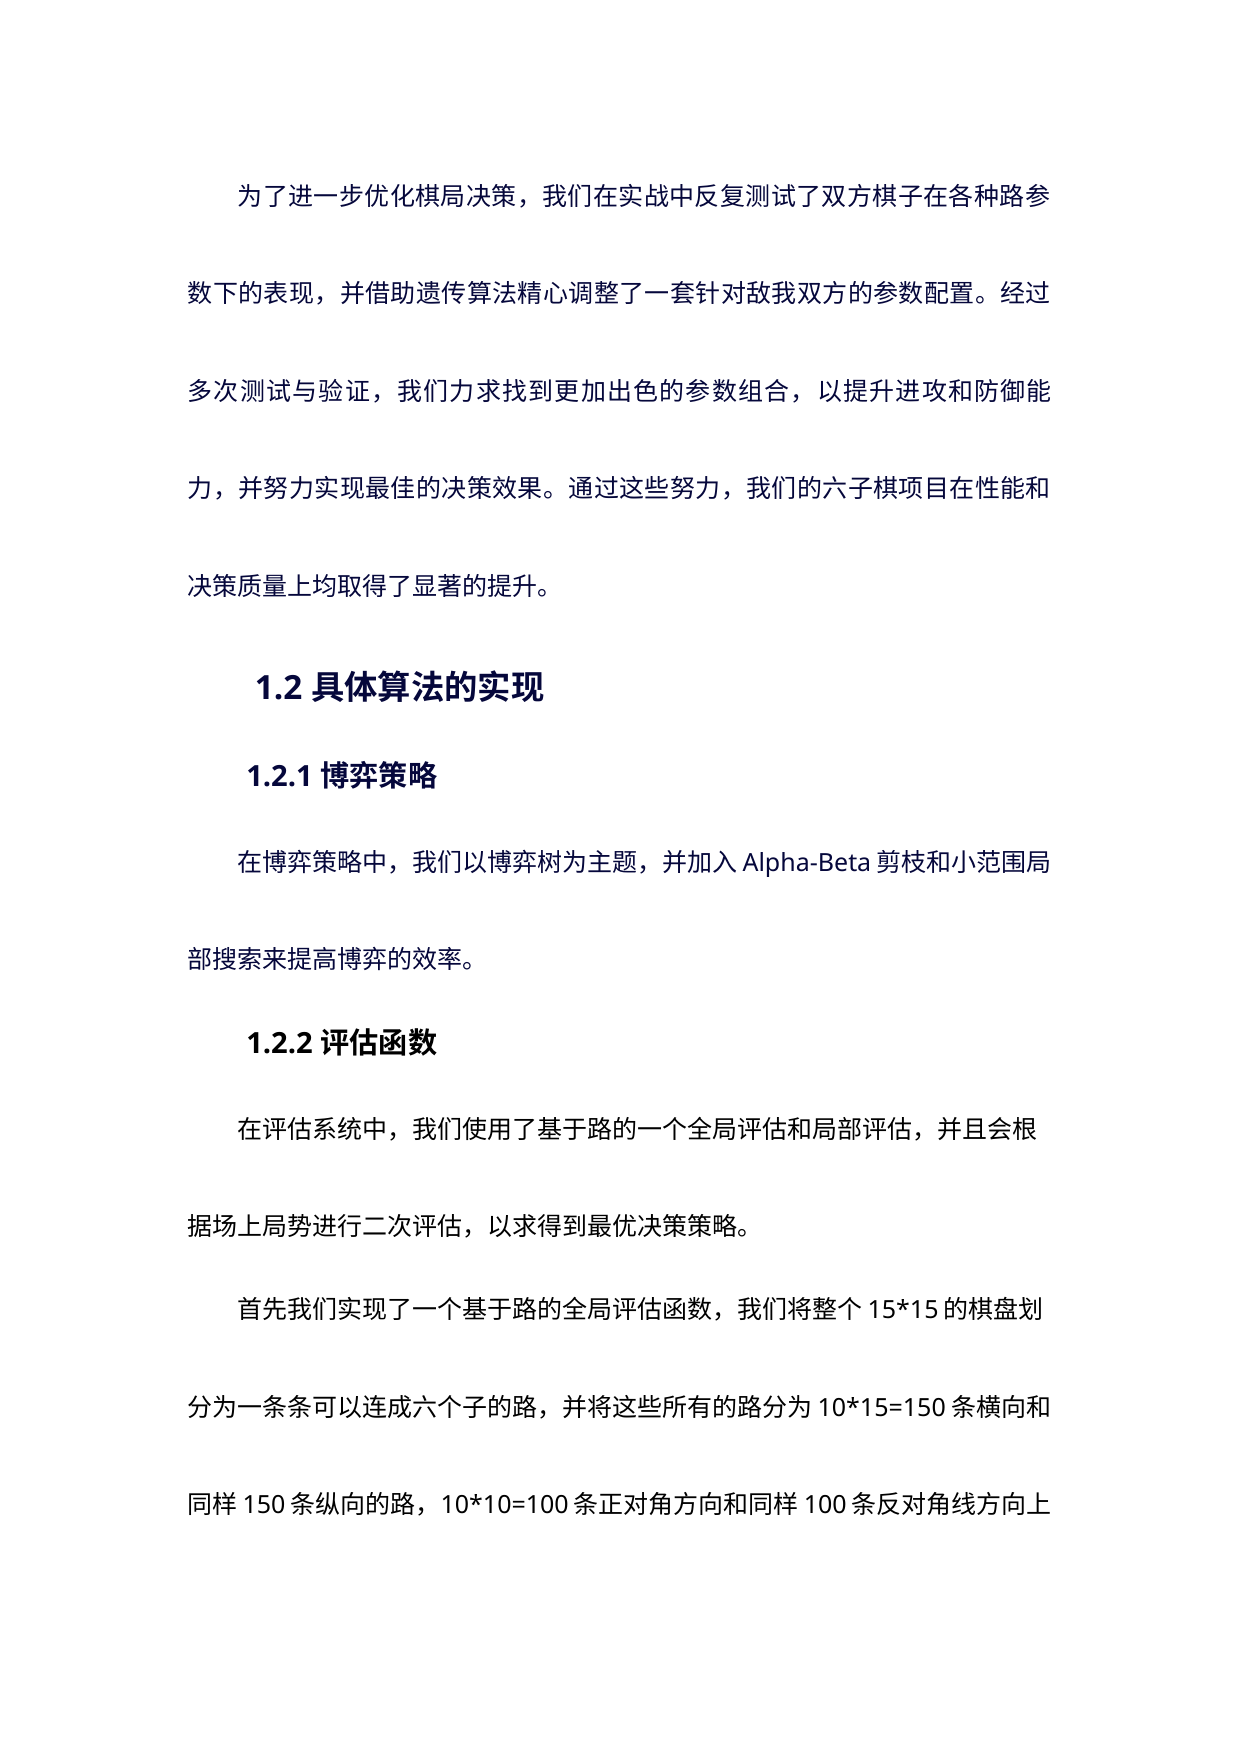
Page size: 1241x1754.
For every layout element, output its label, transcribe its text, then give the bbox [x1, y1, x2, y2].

text 1.2 具体算法的实现 [187, 653, 1053, 718]
text 1.2.2 评估函数 [187, 1008, 1053, 1073]
text 为了进一步优化棋局决策，我们在实战中反复测试了双方棋子在各种路参数下的表现，并借助遗传算法精心调整了一套针对敌我双方的参数配置。经过多次测试与验证，我们力求找到更加出色的参数组合，以提升进攻和防御能力，并努力实现最佳的决策效果。通过这些努力，我们的六子棋项目在性能和决策质量上均取得了显著的提升。 [187, 162, 1053, 617]
text 1.2.1 博弈策略 [187, 742, 1053, 807]
text 在评估系统中，我们使用了基于路的一个全局评估和局部评估，并且会根据场上局势进行二次评估，以求得到最优决策策略。 [187, 1095, 1053, 1257]
text 在博弈策略中，我们以博弈树为主题，并加入Alpha-Beta剪枝和小范围局部搜索来提高博弈的效率。 [187, 828, 1053, 990]
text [187, 1275, 1053, 1535]
